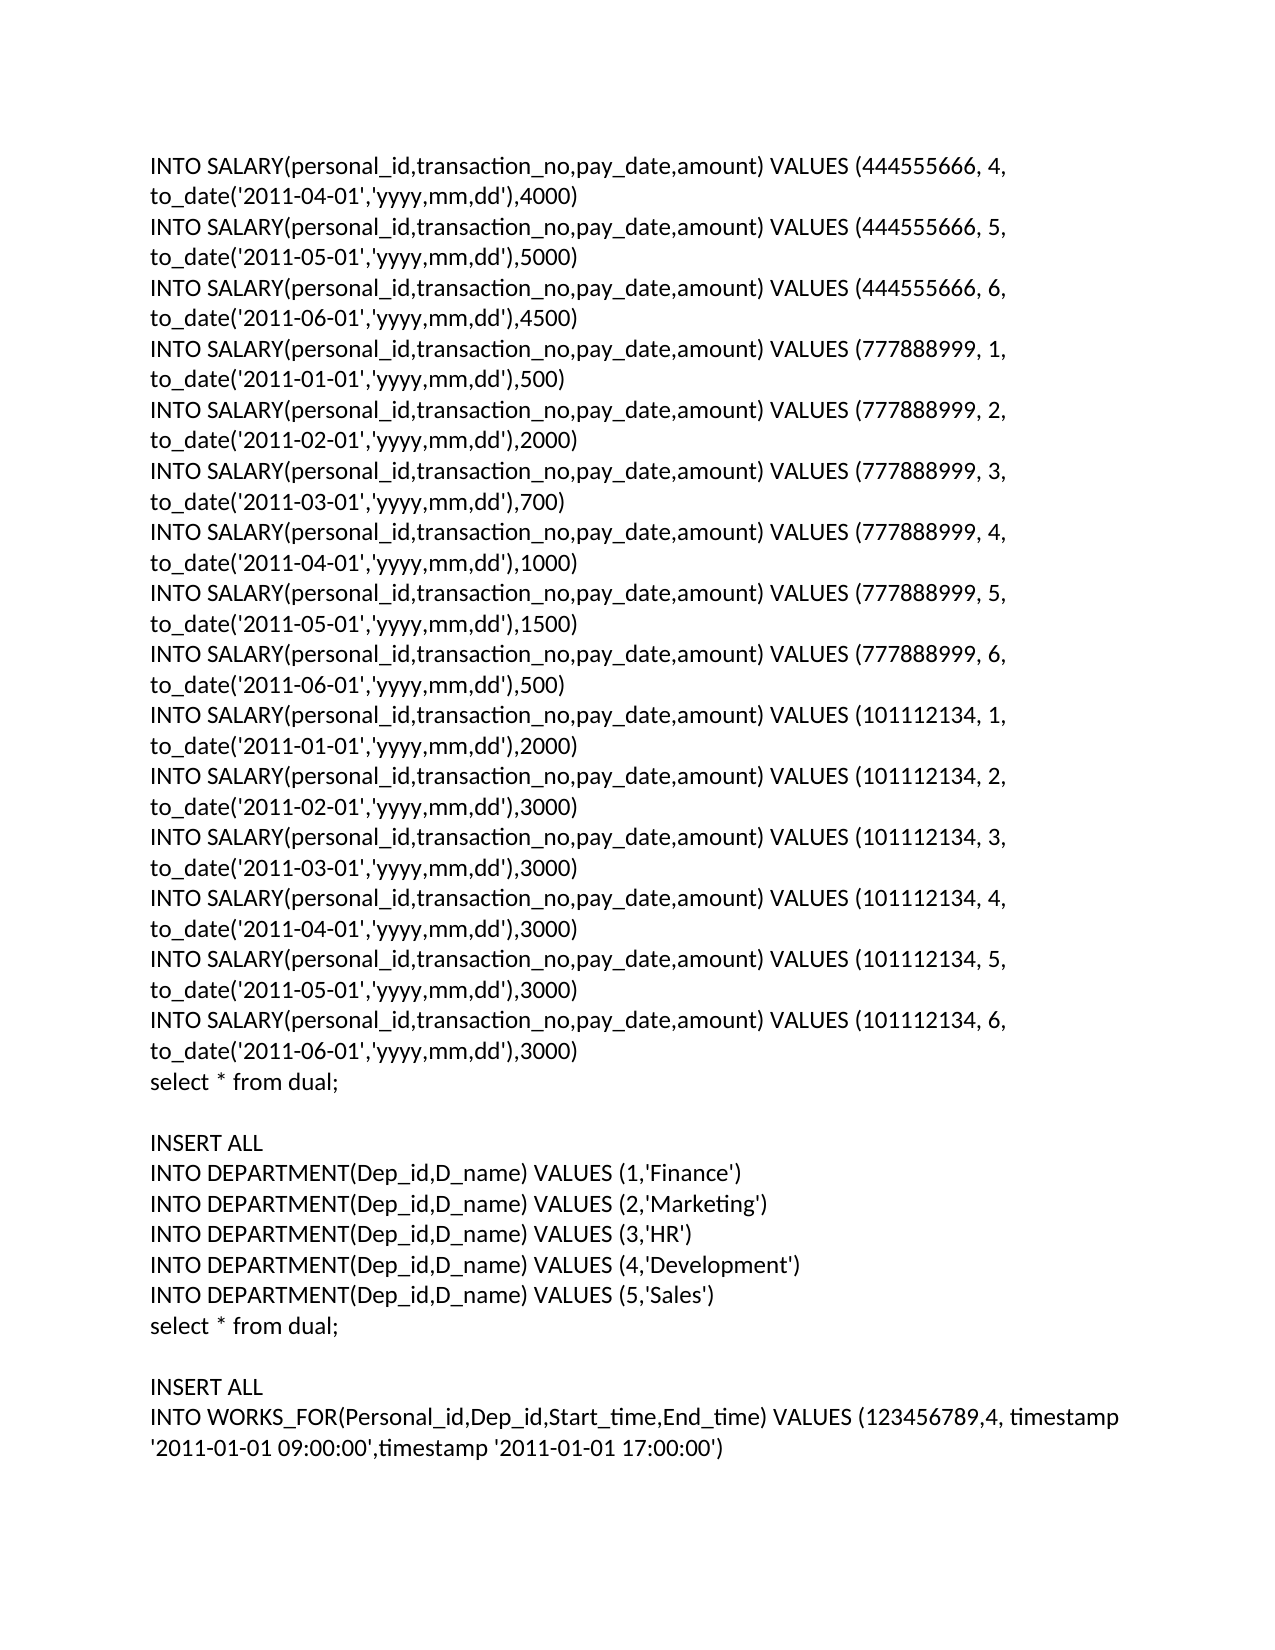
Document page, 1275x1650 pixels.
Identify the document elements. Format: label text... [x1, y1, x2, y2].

text INTO DEPARTMENT(Dep_id,D_name) VALUES (1,'Finance') [150, 1157, 1125, 1188]
text INTO SALARY(personal_id,transaction_no,pay_date,amount) VALUES (101112134, 6, to_date('2011-06-01','yyyy,mm,dd'),3000) [150, 1004, 1125, 1066]
text INTO DEPARTMENT(Dep_id,D_name) VALUES (3,'HR') [150, 1218, 1125, 1249]
text INTO SALARY(personal_id,transaction_no,pay_date,amount) VALUES (777888999, 5, to_date('2011-05-01','yyyy,mm,dd'),1500) [150, 577, 1125, 638]
text select * from dual; [150, 1066, 1125, 1096]
text INTO SALARY(personal_id,transaction_no,pay_date,amount) VALUES (101112134, 4, to_date('2011-04-01','yyyy,mm,dd'),3000) [150, 882, 1125, 943]
text INTO SALARY(personal_id,transaction_no,pay_date,amount) VALUES (101112134, 1, to_date('2011-01-01','yyyy,mm,dd'),2000) [150, 699, 1125, 760]
text INTO SALARY(personal_id,transaction_no,pay_date,amount) VALUES (444555666, 5, to_date('2011-05-01','yyyy,mm,dd'),5000) [150, 211, 1125, 272]
text INTO DEPARTMENT(Dep_id,D_name) VALUES (4,'Development') [150, 1249, 1125, 1279]
text INTO DEPARTMENT(Dep_id,D_name) VALUES (5,'Sales') [150, 1279, 1125, 1310]
text INTO SALARY(personal_id,transaction_no,pay_date,amount) VALUES (101112134, 2, to_date('2011-02-01','yyyy,mm,dd'),3000) [150, 760, 1125, 821]
text INSERT ALL [150, 1371, 1125, 1401]
text select * from dual; [150, 1310, 1125, 1340]
text INTO SALARY(personal_id,transaction_no,pay_date,amount) VALUES (101112134, 3, to_date('2011-03-01','yyyy,mm,dd'),3000) [150, 821, 1125, 882]
text INTO SALARY(personal_id,transaction_no,pay_date,amount) VALUES (777888999, 3, to_date('2011-03-01','yyyy,mm,dd'),700) [150, 455, 1125, 516]
text INTO SALARY(personal_id,transaction_no,pay_date,amount) VALUES (777888999, 2, to_date('2011-02-01','yyyy,mm,dd'),2000) [150, 394, 1125, 455]
text INTO SALARY(personal_id,transaction_no,pay_date,amount) VALUES (444555666, 6, to_date('2011-06-01','yyyy,mm,dd'),4500) [150, 272, 1125, 333]
text INTO SALARY(personal_id,transaction_no,pay_date,amount) VALUES (777888999, 6, to_date('2011-06-01','yyyy,mm,dd'),500) [150, 638, 1125, 699]
text INTO SALARY(personal_id,transaction_no,pay_date,amount) VALUES (777888999, 1, to_date('2011-01-01','yyyy,mm,dd'),500) [150, 333, 1125, 394]
text INSERT ALL [150, 1127, 1125, 1157]
text INTO DEPARTMENT(Dep_id,D_name) VALUES (2,'Marketing') [150, 1188, 1125, 1218]
text INTO SALARY(personal_id,transaction_no,pay_date,amount) VALUES (777888999, 4, to_date('2011-04-01','yyyy,mm,dd'),1000) [150, 516, 1125, 577]
text INTO SALARY(personal_id,transaction_no,pay_date,amount) VALUES (444555666, 4, to_date('2011-04-01','yyyy,mm,dd'),4000) [150, 150, 1125, 211]
text INTO WORKS_FOR(Personal_id,Dep_id,Start_time,End_time) VALUES (123456789,4, timestamp '2011-01-01 09:00:00',timestamp '2011-01-01 17:00:00') [150, 1401, 1125, 1462]
text INTO SALARY(personal_id,transaction_no,pay_date,amount) VALUES (101112134, 5, to_date('2011-05-01','yyyy,mm,dd'),3000) [150, 943, 1125, 1004]
